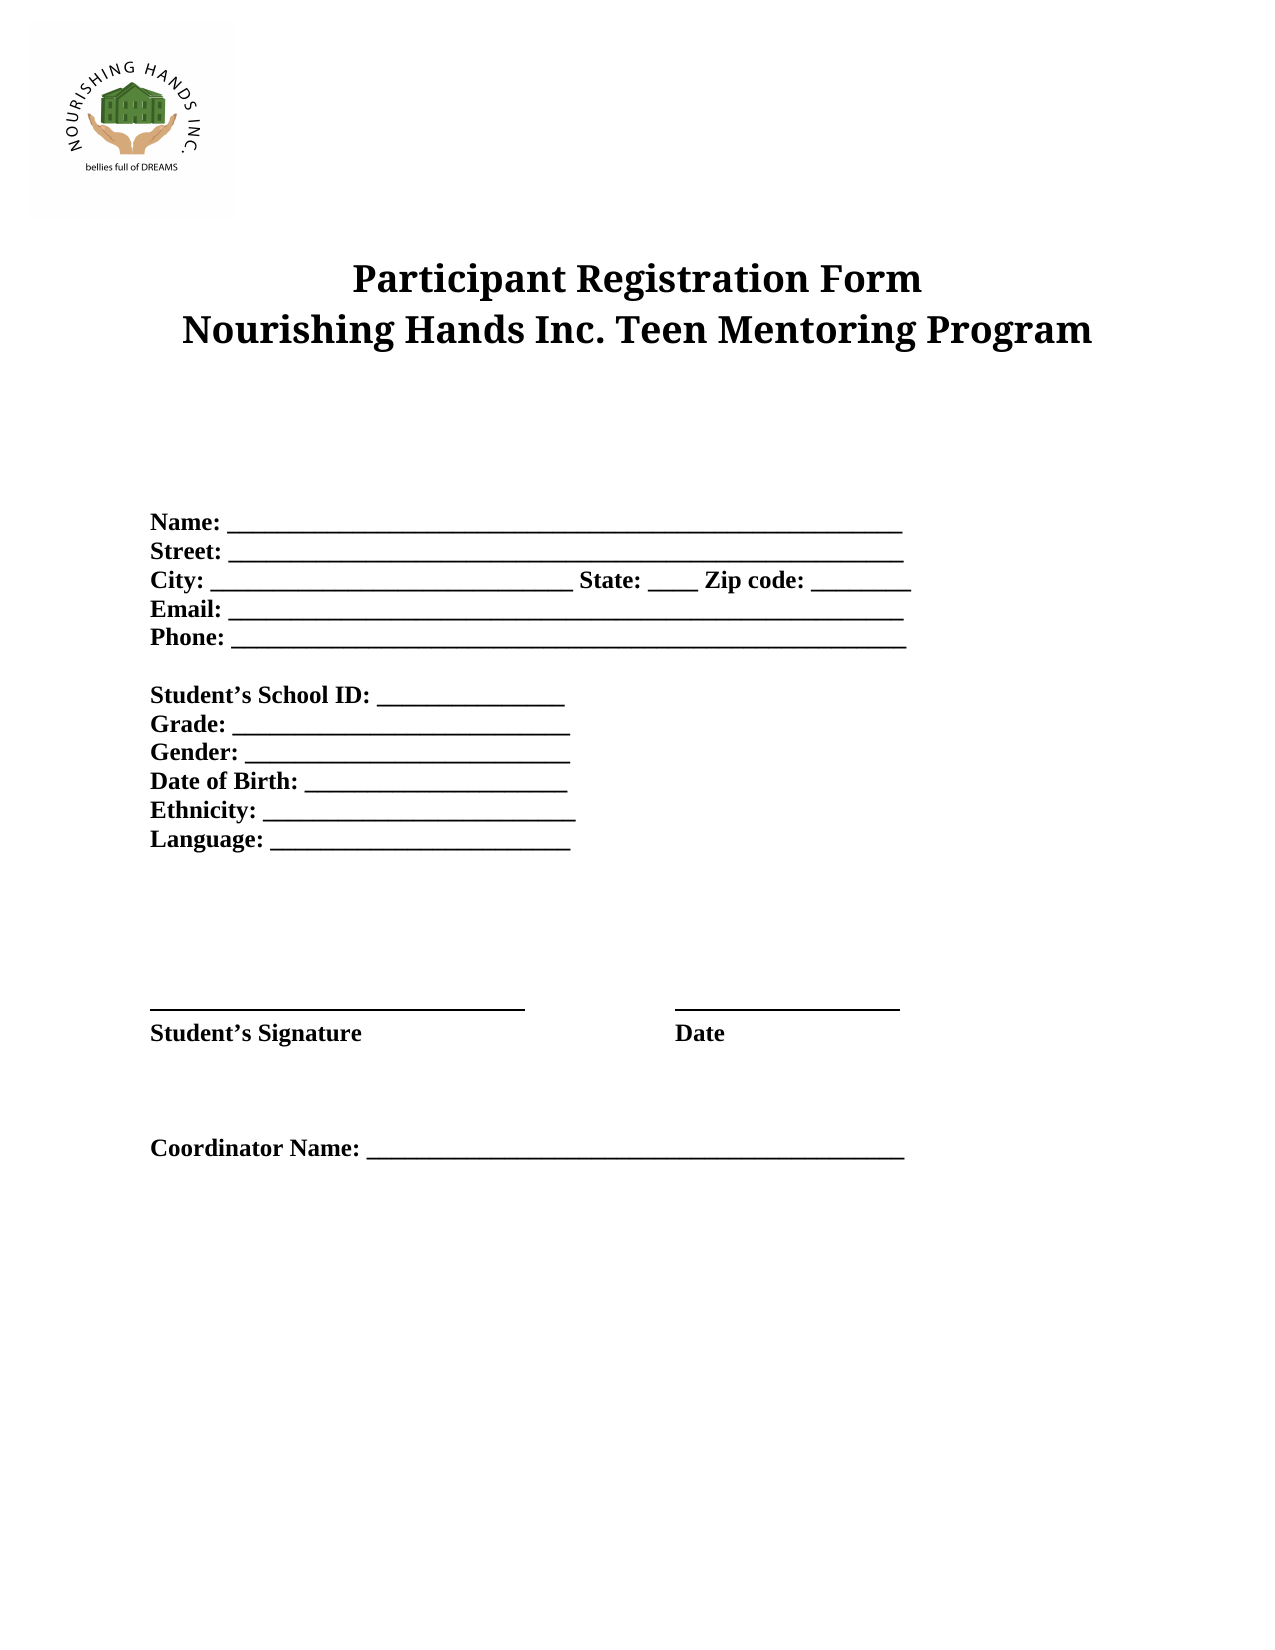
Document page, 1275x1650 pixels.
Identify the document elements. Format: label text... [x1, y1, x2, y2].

title Phone: ______________________________________________________ [150, 622, 1125, 651]
text Student’s Signature Date [150, 1018, 1125, 1047]
title Date of Birth: _____________________ [150, 766, 1125, 795]
title Name: ______________________________________________________ [150, 507, 1125, 536]
picture [29, 20, 237, 220]
title Participant Registration Form [150, 252, 1125, 303]
title Student’s School ID: _______________ [150, 680, 1125, 709]
title City: _____________________________ State: ____ Zip code: ________ [150, 565, 1125, 594]
title Ethnicity: _________________________ [150, 795, 1125, 824]
title Email: ______________________________________________________ [150, 594, 1125, 622]
title Street: ______________________________________________________ [150, 536, 1125, 565]
title Nourishing Hands Inc. Teen Mentoring Program [150, 303, 1125, 354]
text Coordinator Name: ___________________________________________ [150, 1133, 1125, 1162]
title Language: ________________________ [150, 824, 1125, 852]
title Grade: ___________________________ [150, 709, 1125, 737]
title Gender: __________________________ [150, 737, 1125, 766]
